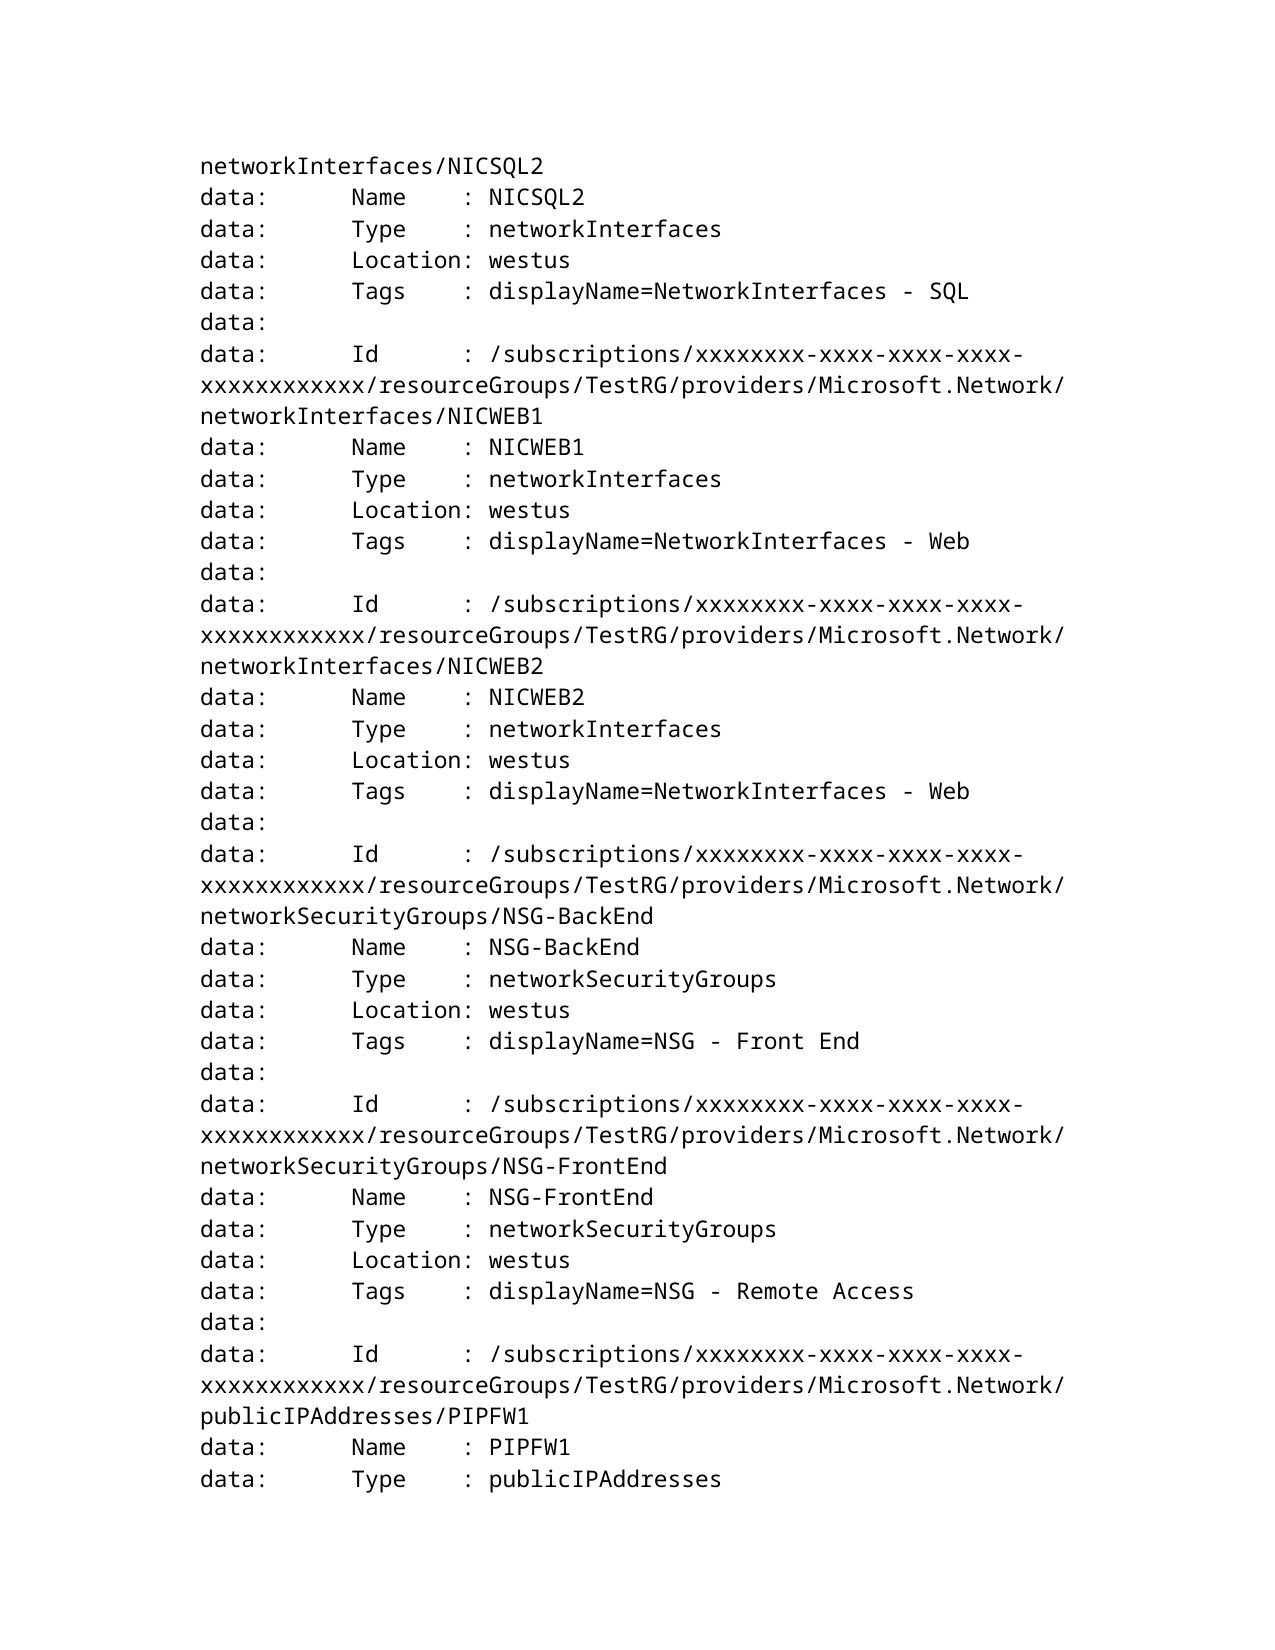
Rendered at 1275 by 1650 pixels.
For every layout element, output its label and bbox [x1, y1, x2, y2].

list [150, 150, 1125, 1494]
